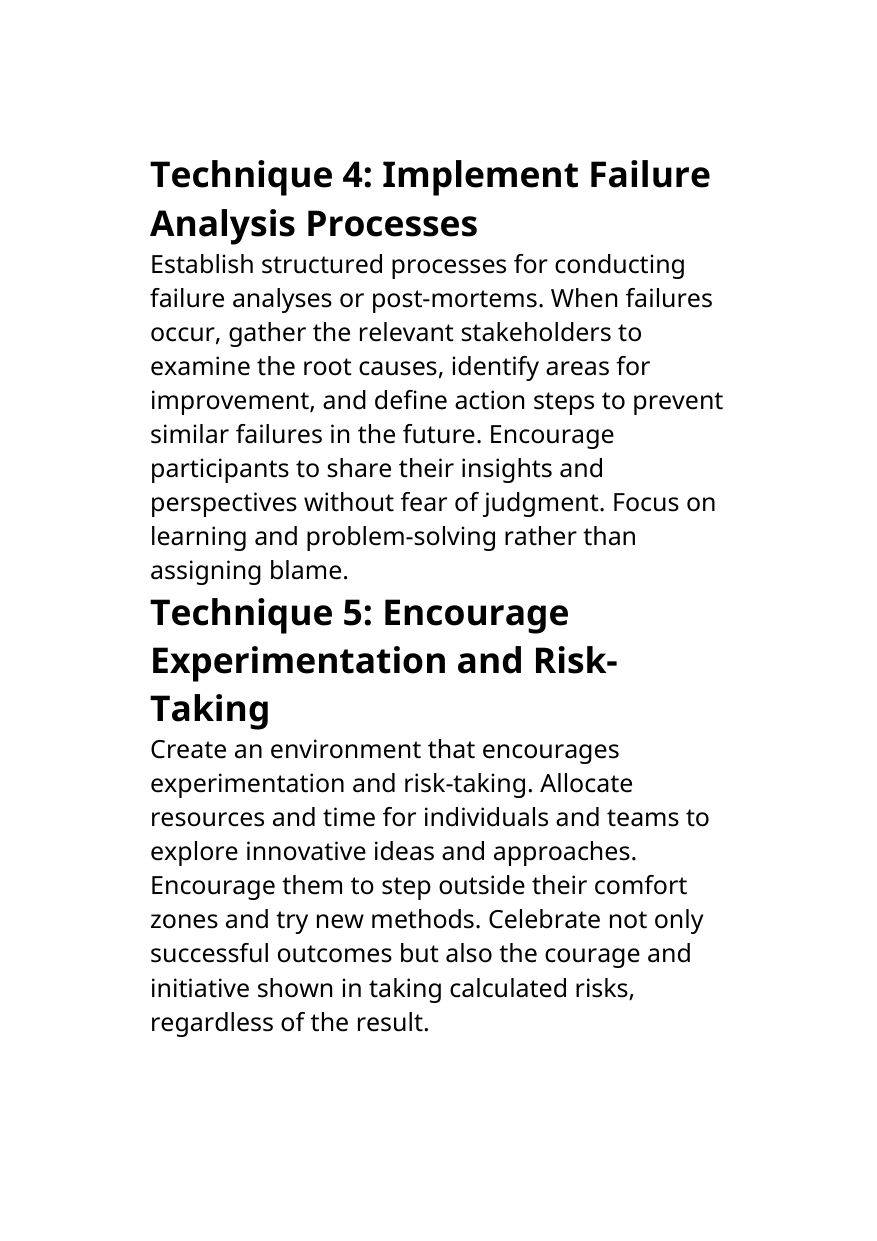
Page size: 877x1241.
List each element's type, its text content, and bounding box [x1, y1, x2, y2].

text Establish structured processes for conducting failure analyses or post-mortems. When failures occur, gather the relevant stakeholders to examine the root causes, identify areas for improvement, and define action steps to prevent similar failures in the future. Encourage participants to share their insights and perspectives without fear of judgment. Focus on learning and problem-solving rather than assigning blame. [150, 246, 727, 587]
text Create an environment that encourages experimentation and risk-taking. Allocate resources and time for individuals and teams to explore innovative ideas and approaches. Encourage them to step outside their comfort zones and try new methods. Celebrate not only successful outcomes but also the courage and initiative shown in taking calculated risks, regardless of the result. [150, 732, 727, 1038]
subtitle Technique 4: Implement Failure Analysis Processes [150, 150, 727, 246]
subtitle Technique 5: Encourage Experimentation and Risk-Taking [150, 587, 727, 732]
